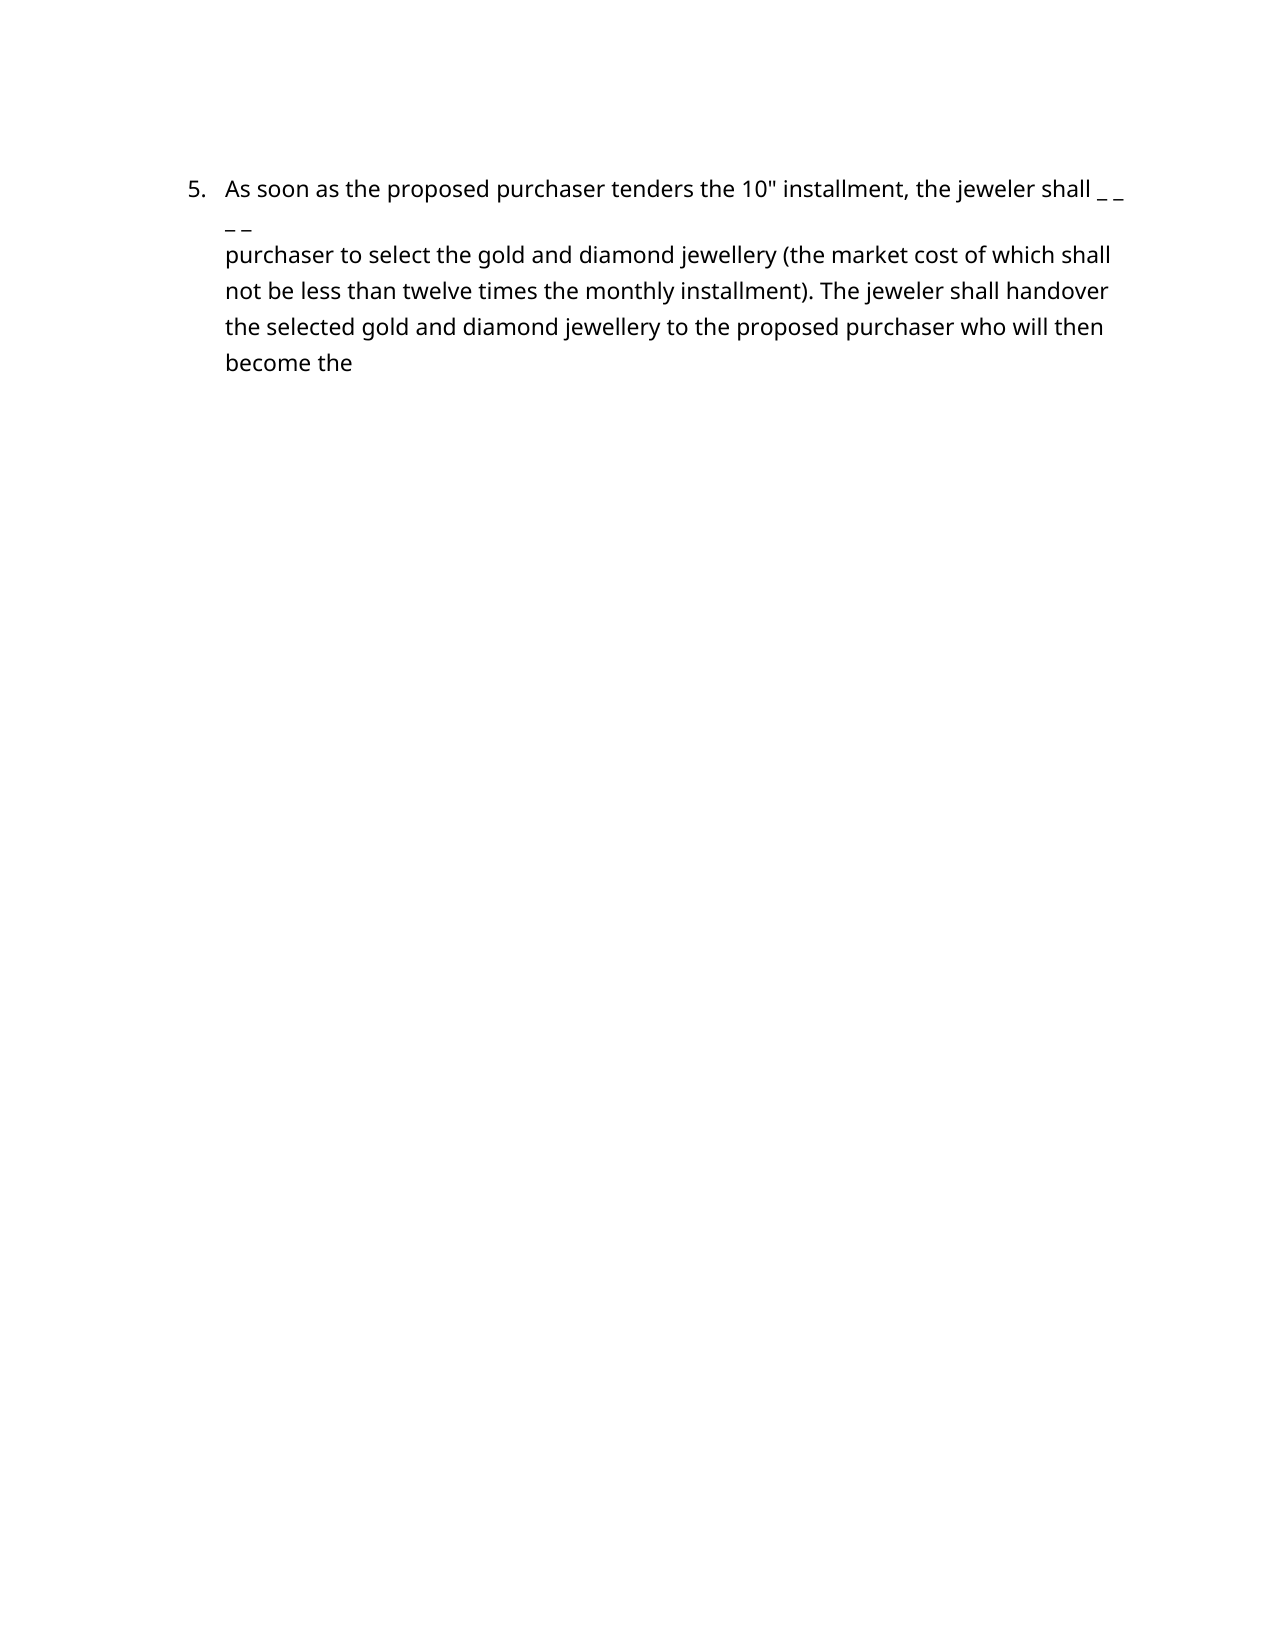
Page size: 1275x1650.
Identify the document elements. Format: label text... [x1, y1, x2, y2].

list As soon as the proposed purchaser tenders the 10" installment, the jeweler shall _ _ _ _ [187, 173, 1135, 235]
text purchaser to select the gold and diamond jewellery (the market cost of which shall not be less than twelve times the monthly installment). The jeweler shall handover the selected gold and diamond jewellery to the proposed purchaser who will then become the [225, 239, 1135, 378]
